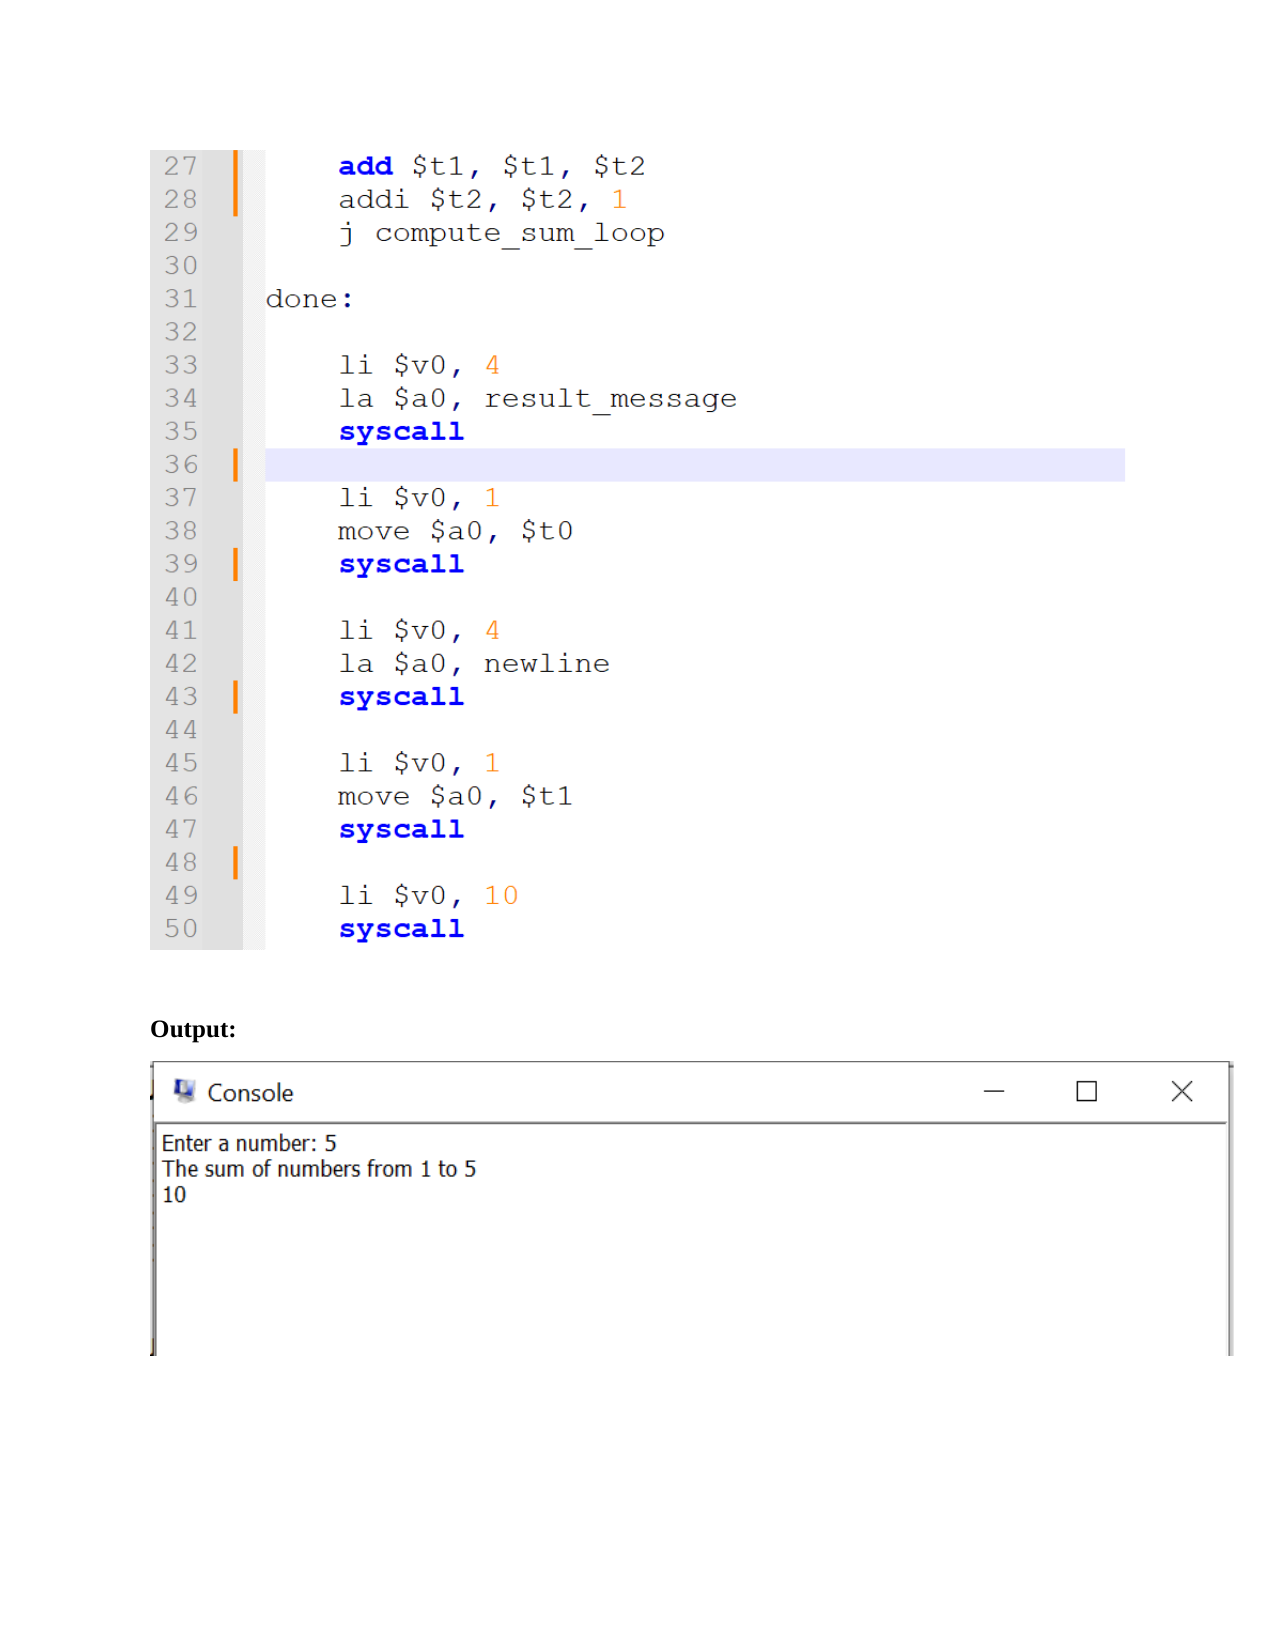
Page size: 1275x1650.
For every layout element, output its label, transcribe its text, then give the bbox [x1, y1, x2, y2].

picture [150, 150, 1125, 950]
text Output: [150, 1014, 1125, 1043]
picture [150, 1061, 1234, 1356]
